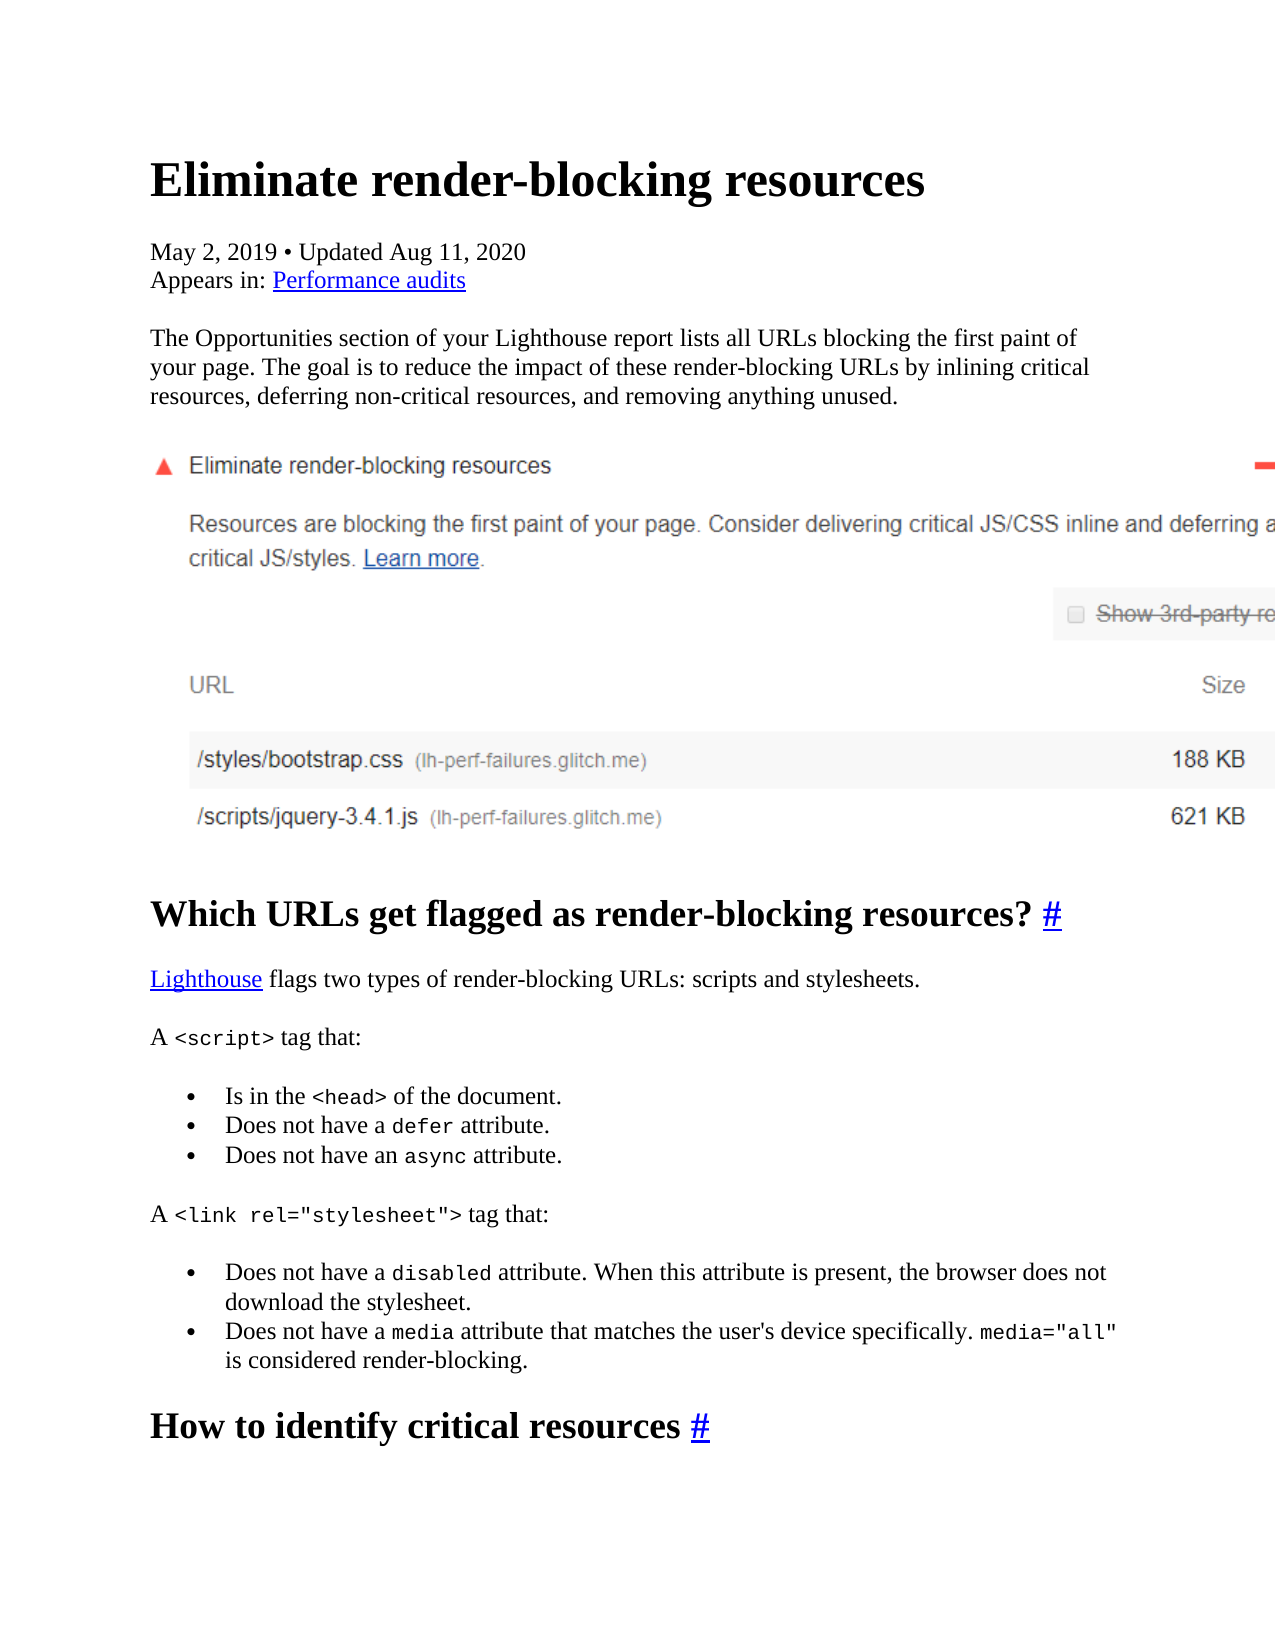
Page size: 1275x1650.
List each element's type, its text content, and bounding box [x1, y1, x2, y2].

list Does not have a disabled attribute. When this attribute is present, the browser does not download the stylesheet. [187, 1257, 1125, 1316]
text Appears in: Performance audits [150, 265, 1125, 294]
list Is in the <head> of the document. [187, 1081, 1125, 1110]
text How to identify critical resources # [150, 1403, 1125, 1446]
text Which URLs get flagged as render-blocking resources? # [150, 892, 1125, 935]
list Does not have a media attribute that matches the user's device specifically. media="all" is considered render-blocking. [187, 1316, 1125, 1374]
list Does not have a defer attribute. [187, 1110, 1125, 1140]
text A <script> tag that: [150, 1022, 1125, 1052]
text Eliminate render-blocking resources [150, 150, 1125, 207]
picture [150, 438, 1275, 863]
text Lighthouse flags two types of render-blocking URLs: scripts and stylesheets. [150, 964, 1125, 993]
list Does not have an async attribute. [187, 1140, 1125, 1169]
text The Opportunities section of your Lighthouse report lists all URLs blocking the first paint of your page. The goal is to reduce the impact of these render-blocking URLs by inlining critical resources, deferring non-critical resources, and removing anything unused. [150, 323, 1125, 409]
text May 2, 2019 • Updated Aug 11, 2020 [150, 237, 1125, 265]
text A <link rel="stylesheet"> tag that: [150, 1199, 1125, 1228]
